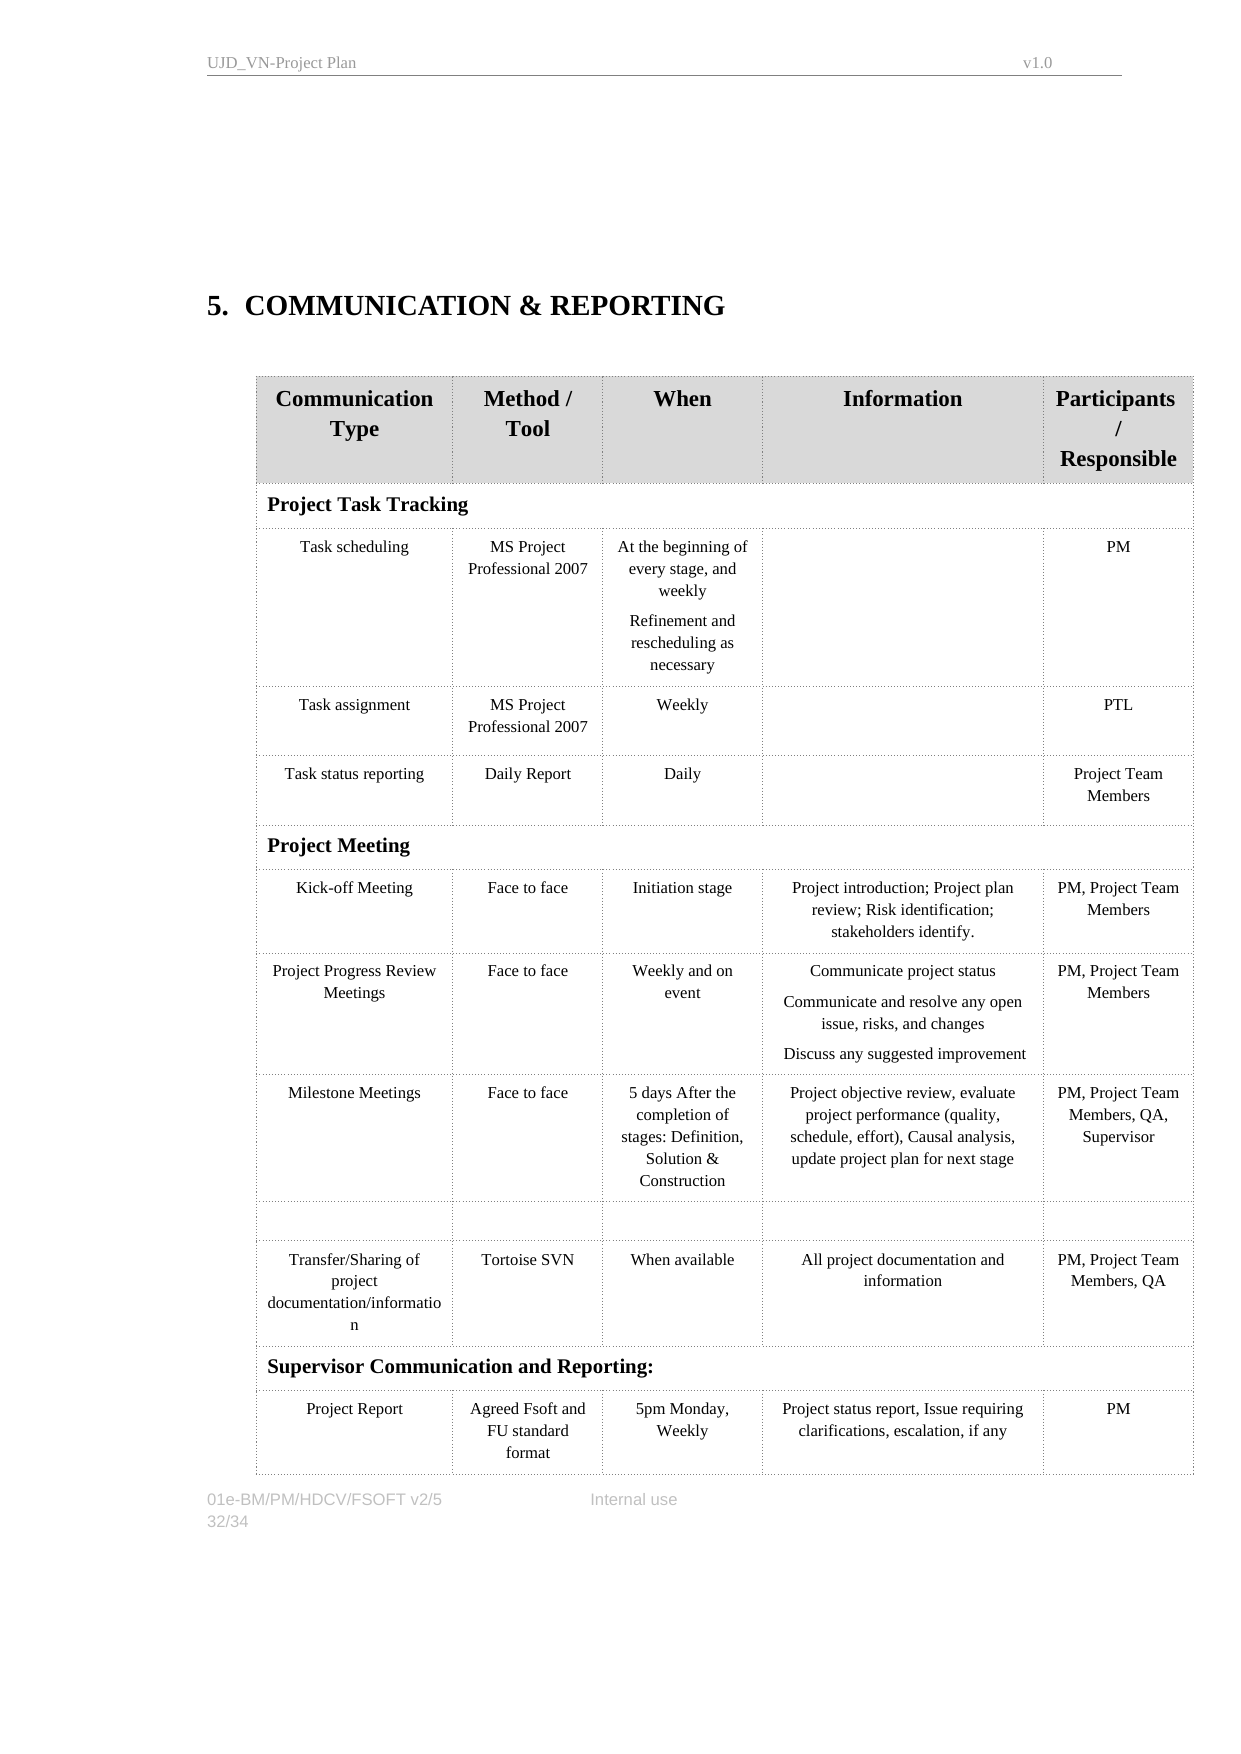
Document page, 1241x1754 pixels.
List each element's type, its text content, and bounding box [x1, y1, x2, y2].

table_cell Project Task Tracking [256, 483, 1193, 528]
table_header Participants / Responsible [1043, 376, 1193, 483]
table_cell Kick-off Meeting [256, 869, 453, 952]
table_cell Daily [603, 755, 762, 824]
table_cell Task scheduling [256, 528, 453, 686]
table_cell Project objective review, evaluate project performance (quality, schedule, effort), Causal analysis, update project plan for next stage [762, 1074, 1043, 1201]
table_cell PM, Project Team Members [1043, 953, 1193, 1074]
table_cell MS Project Professional 2007 [453, 686, 603, 755]
table_cell PM [1043, 1390, 1193, 1473]
table_cell Project Progress Review Meetings [256, 953, 453, 1074]
table_header Communication Type [256, 376, 453, 483]
table_cell Tortoise SVN [453, 1240, 603, 1346]
table_cell PTL [1043, 686, 1193, 755]
table_cell Supervisor Communication and Reporting: [256, 1346, 1193, 1390]
table_cell At the beginning of every stage, and weekly Refinement and rescheduling as necessary [603, 528, 762, 686]
table_cell Weekly and on event [603, 953, 762, 1074]
table_cell Project status report, Issue requiring clarifications, escalation, if any [762, 1390, 1043, 1473]
table_cell Weekly [603, 686, 762, 755]
table_cell Milestone Meetings [256, 1074, 453, 1201]
table_cell PM [1043, 528, 1193, 686]
table_cell [762, 686, 1043, 755]
table_cell PM, Project Team Members [1043, 869, 1193, 952]
table_header Information [762, 376, 1043, 483]
table_cell [453, 1201, 603, 1240]
table_cell [762, 755, 1043, 824]
table_header When [603, 376, 762, 483]
table_cell 5 days After the completion of stages: Definition, Solution & Construction [603, 1074, 762, 1201]
table_cell Task assignment [256, 686, 453, 755]
table_cell Project Team Members [1043, 755, 1193, 824]
table_cell [762, 1201, 1043, 1240]
table_cell Project Meeting [256, 825, 1193, 869]
table_cell Daily Report [453, 755, 603, 824]
table_cell Task status reporting [256, 755, 453, 824]
table_cell [256, 1201, 453, 1240]
table_cell Face to face [453, 1074, 603, 1201]
table_cell Initiation stage [603, 869, 762, 952]
table_cell MS Project Professional 2007 [453, 528, 603, 686]
table_cell Agreed Fsoft and FU standard format [453, 1390, 603, 1473]
table_cell PM, Project Team Members, QA, Supervisor [1043, 1074, 1193, 1201]
table_cell 5pm Monday, Weekly [603, 1390, 762, 1473]
table_cell Transfer/Sharing of project documentation/information [256, 1240, 453, 1346]
subtitle Communication & Reporting [207, 288, 1122, 322]
table_cell [762, 528, 1043, 686]
table_cell All project documentation and information [762, 1240, 1043, 1346]
table_cell PM, Project Team Members, QA [1043, 1240, 1193, 1346]
table_cell Face to face [453, 953, 603, 1074]
table_cell [603, 1201, 762, 1240]
table_header Method / Tool [453, 376, 603, 483]
table_cell Project introduction; Project plan review; Risk identification; stakeholders identify. [762, 869, 1043, 952]
table_cell Communicate project status Communicate and resolve any open issue, risks, and changes Discuss any suggested improvement [762, 953, 1043, 1074]
table_cell Face to face [453, 869, 603, 952]
table_cell Project Report [256, 1390, 453, 1473]
table_cell When available [603, 1240, 762, 1346]
table_cell [1043, 1201, 1193, 1240]
